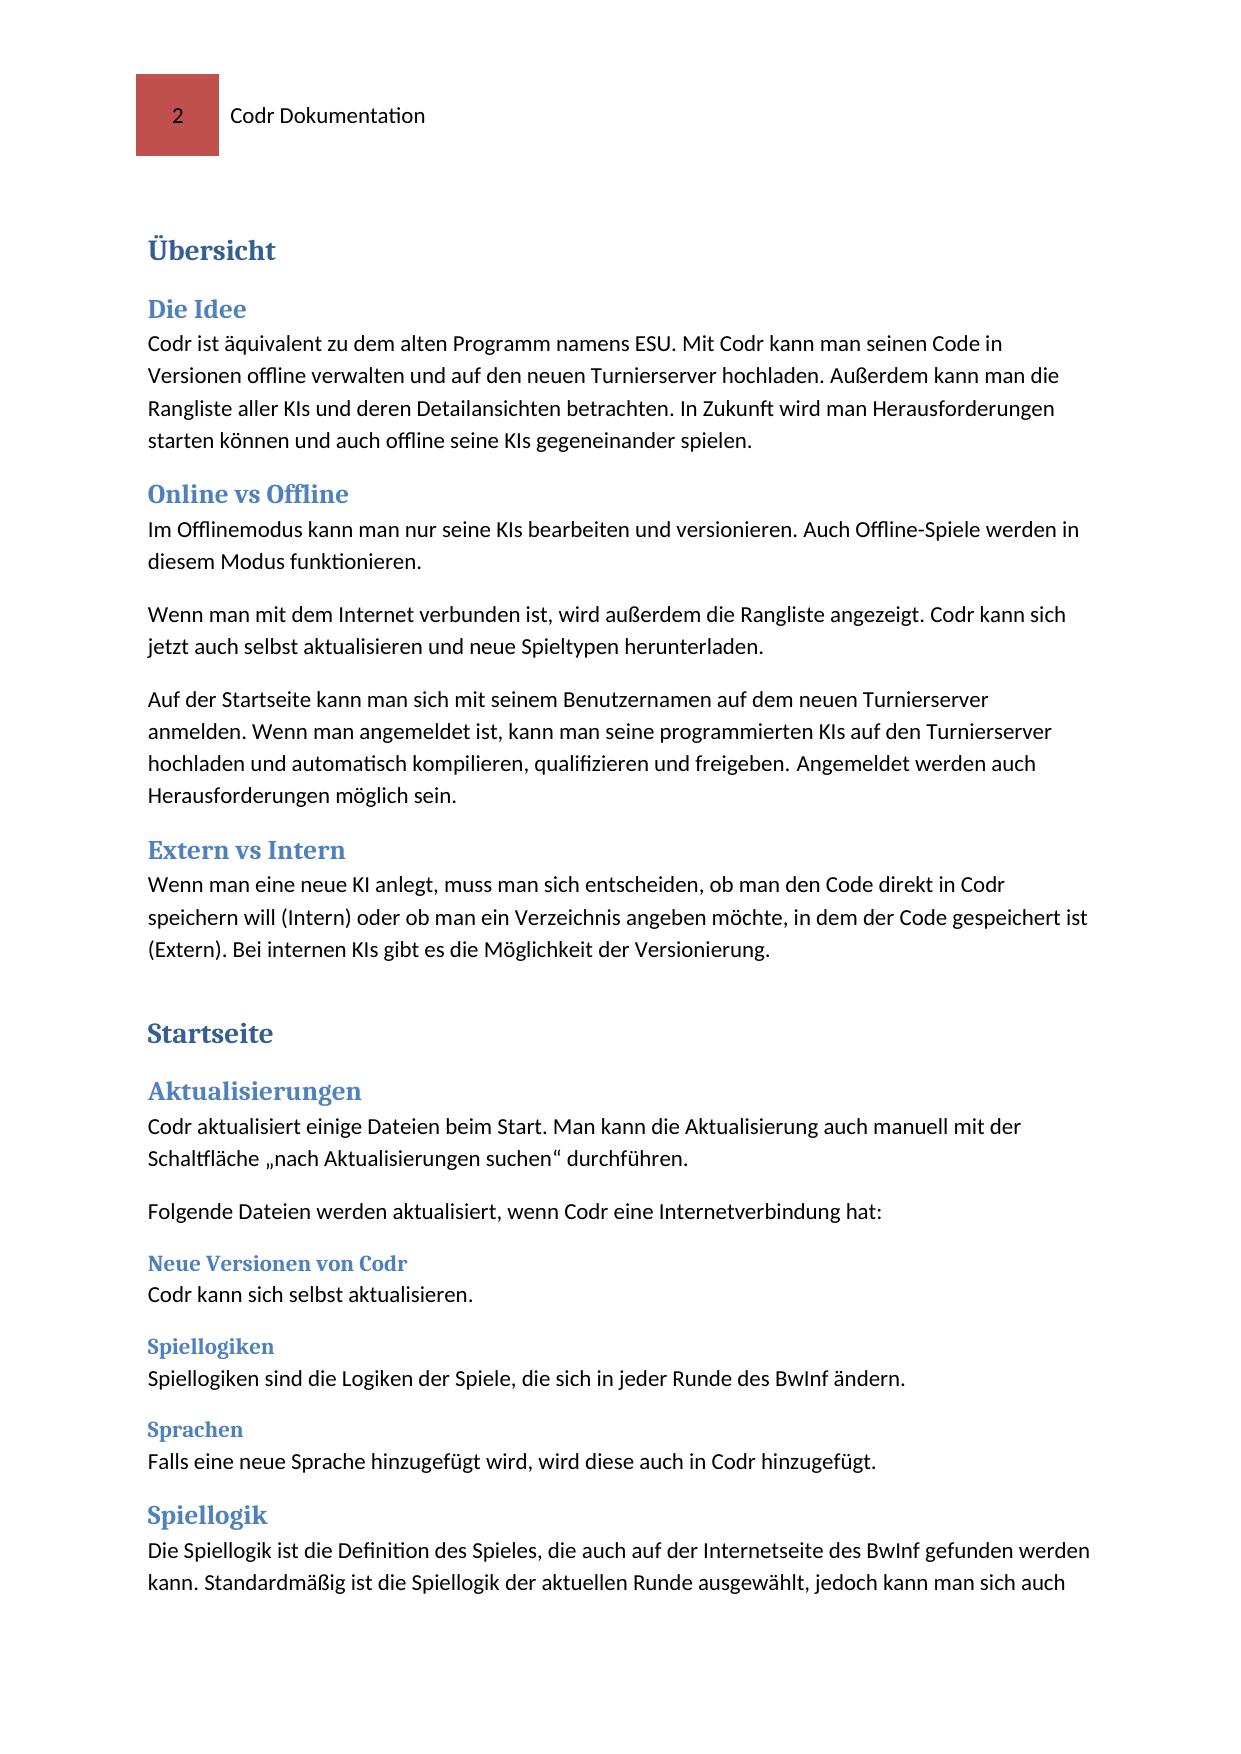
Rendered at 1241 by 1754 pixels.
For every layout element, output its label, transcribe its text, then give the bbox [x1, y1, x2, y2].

subtitle Übersicht [148, 234, 1093, 268]
text Spiellogiken sind die Logiken der Spiele, die sich in jeder Runde des BwInf ändern. [148, 1364, 1093, 1392]
text Falls eine neue Sprache hinzugefügt wird, wird diese auch in Codr hinzugefügt. [148, 1447, 1093, 1475]
text Codr kann sich selbst aktualisieren. [148, 1281, 1093, 1308]
text Wenn man eine neue KI anlegt, muss man sich entscheiden, ob man den Code direkt in Codr speichern will (Intern) oder ob man ein Verzeichnis angeben möchte, in dem der Code gespeichert ist (Extern). Bei internen KIs gibt es die Möglichkeit der Versionierung. [148, 870, 1093, 963]
subtitle Sprachen [148, 1417, 1093, 1443]
subtitle Spiellogik [148, 1500, 1093, 1531]
text Auf der Startseite kann man sich mit seinem Benutzernamen auf dem neuen Turnierserver anmelden. Wenn man angemeldet ist, kann man seine programmierten KIs auf den Turnierserver hochladen und automatisch kompilieren, qualifizieren und freigeben. Angemeldet werden auch Herausforderungen möglich sein. [148, 685, 1093, 810]
text Codr aktualisiert einige Dateien beim Start. Man kann die Aktualisierung auch manuell mit der Schaltfläche „nach Aktualisierungen suchen“ durchführen. [148, 1112, 1093, 1172]
subtitle Die Idee [148, 294, 1093, 325]
subtitle Startseite [148, 1017, 1093, 1051]
subtitle Spiellogiken [148, 1333, 1093, 1360]
subtitle Online vs Offline [148, 479, 1093, 510]
text Im Offlinemodus kann man nur seine KIs bearbeiten und versionieren. Auch Offline-Spiele werden in diesem Modus funktionieren. [148, 515, 1093, 575]
text Folgende Dateien werden aktualisiert, wenn Codr eine Internetverbindung hat: [148, 1197, 1093, 1225]
text Codr ist äquivalent zu dem alten Programm namens ESU. Mit Codr kann man seinen Code in Versionen offline verwalten und auf den neuen Turnierserver hochladen. Außerdem kann man die Rangliste aller KIs und deren Detailansichten betrachten. In Zukunft wird man Herausforderungen starten können und auch offline seine KIs gegeneinander spielen. [148, 329, 1093, 454]
subtitle Aktualisierungen [148, 1076, 1093, 1107]
subtitle Neue Versionen von Codr [148, 1250, 1093, 1277]
text Wenn man mit dem Internet verbunden ist, wird außerdem die Rangliste angezeigt. Codr kann sich jetzt auch selbst aktualisieren und neue Spieltypen herunterladen. [148, 600, 1093, 660]
subtitle Extern vs Intern [148, 835, 1093, 866]
